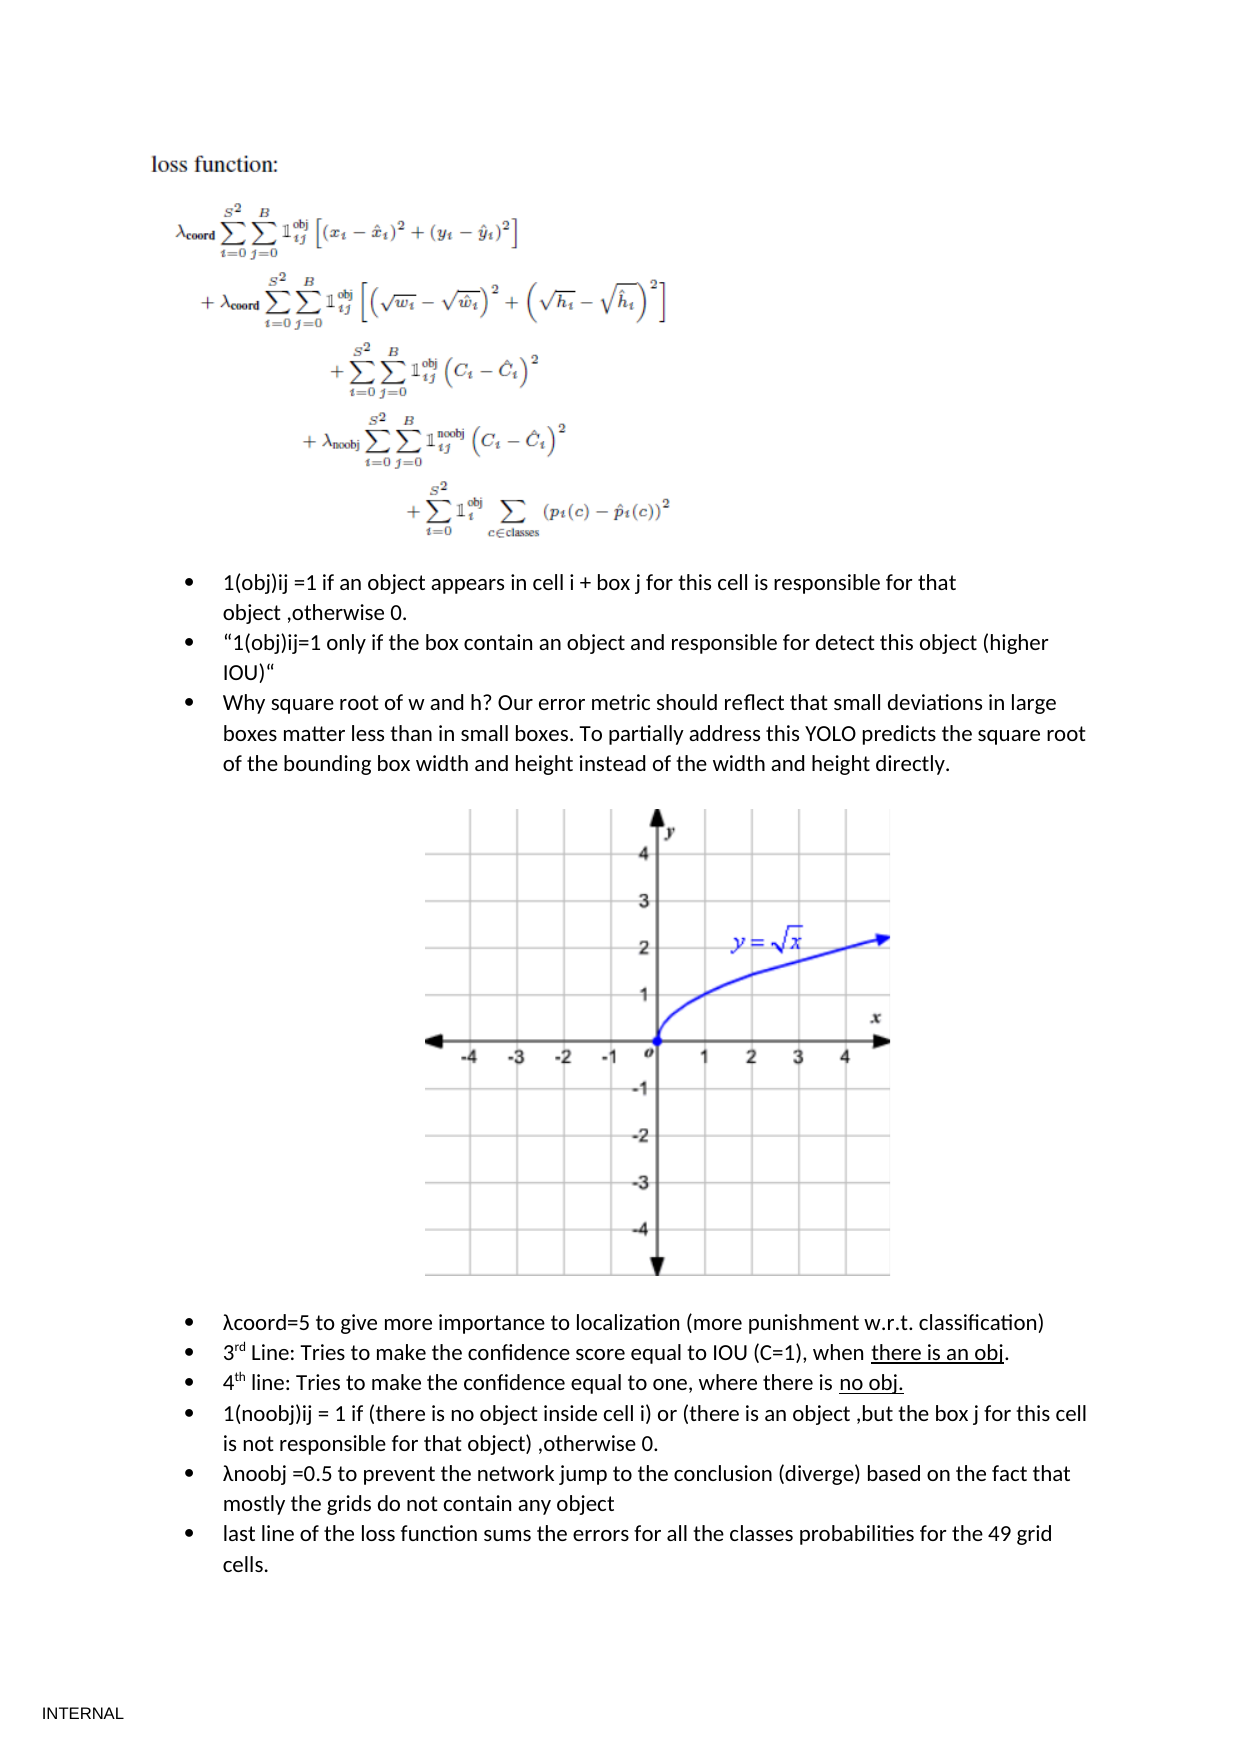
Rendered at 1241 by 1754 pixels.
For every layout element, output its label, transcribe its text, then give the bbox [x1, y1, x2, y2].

list last line of the loss function sums the errors for all the classes probabilities for the 49 grid cells. [185, 1519, 1093, 1578]
list λnoobj =0.5 to prevent the network jump to the conclusion (diverge) based on the fact that mostly the grids do not contain any object [185, 1459, 1093, 1517]
picture [147, 147, 677, 549]
list λcoord=5 to give more importance to localization (more punishment w.r.t. classification) [185, 1308, 1093, 1336]
list “1(obj)ij=1 only if the box contain an object and responsible for detect this object (higher IOU)“ [185, 628, 1093, 686]
list 3rd Line: Tries to make the confidence score equal to IOU (C=1), when there is an obj. [185, 1338, 1093, 1366]
list 1(obj)ij =1 if an object appears in cell i + box j for this cell is responsible for that object ,otherwise 0. [185, 568, 1093, 626]
picture [425, 809, 891, 1276]
list 4th line: Tries to make the confidence equal to one, where there is no obj. [185, 1368, 1093, 1396]
list 1(noobj)ij = 1 if (there is no object inside cell i) or (there is an object ,but the box j for this cell is not responsible for that object) ,otherwise 0. [185, 1399, 1093, 1457]
list Why square root of w and h? Our error metric should reﬂect that small deviations in large boxes matter less than in small boxes. To partially address this YOLO predicts the square root of the bounding box width and height instead of the width and height directly. [185, 688, 1093, 777]
